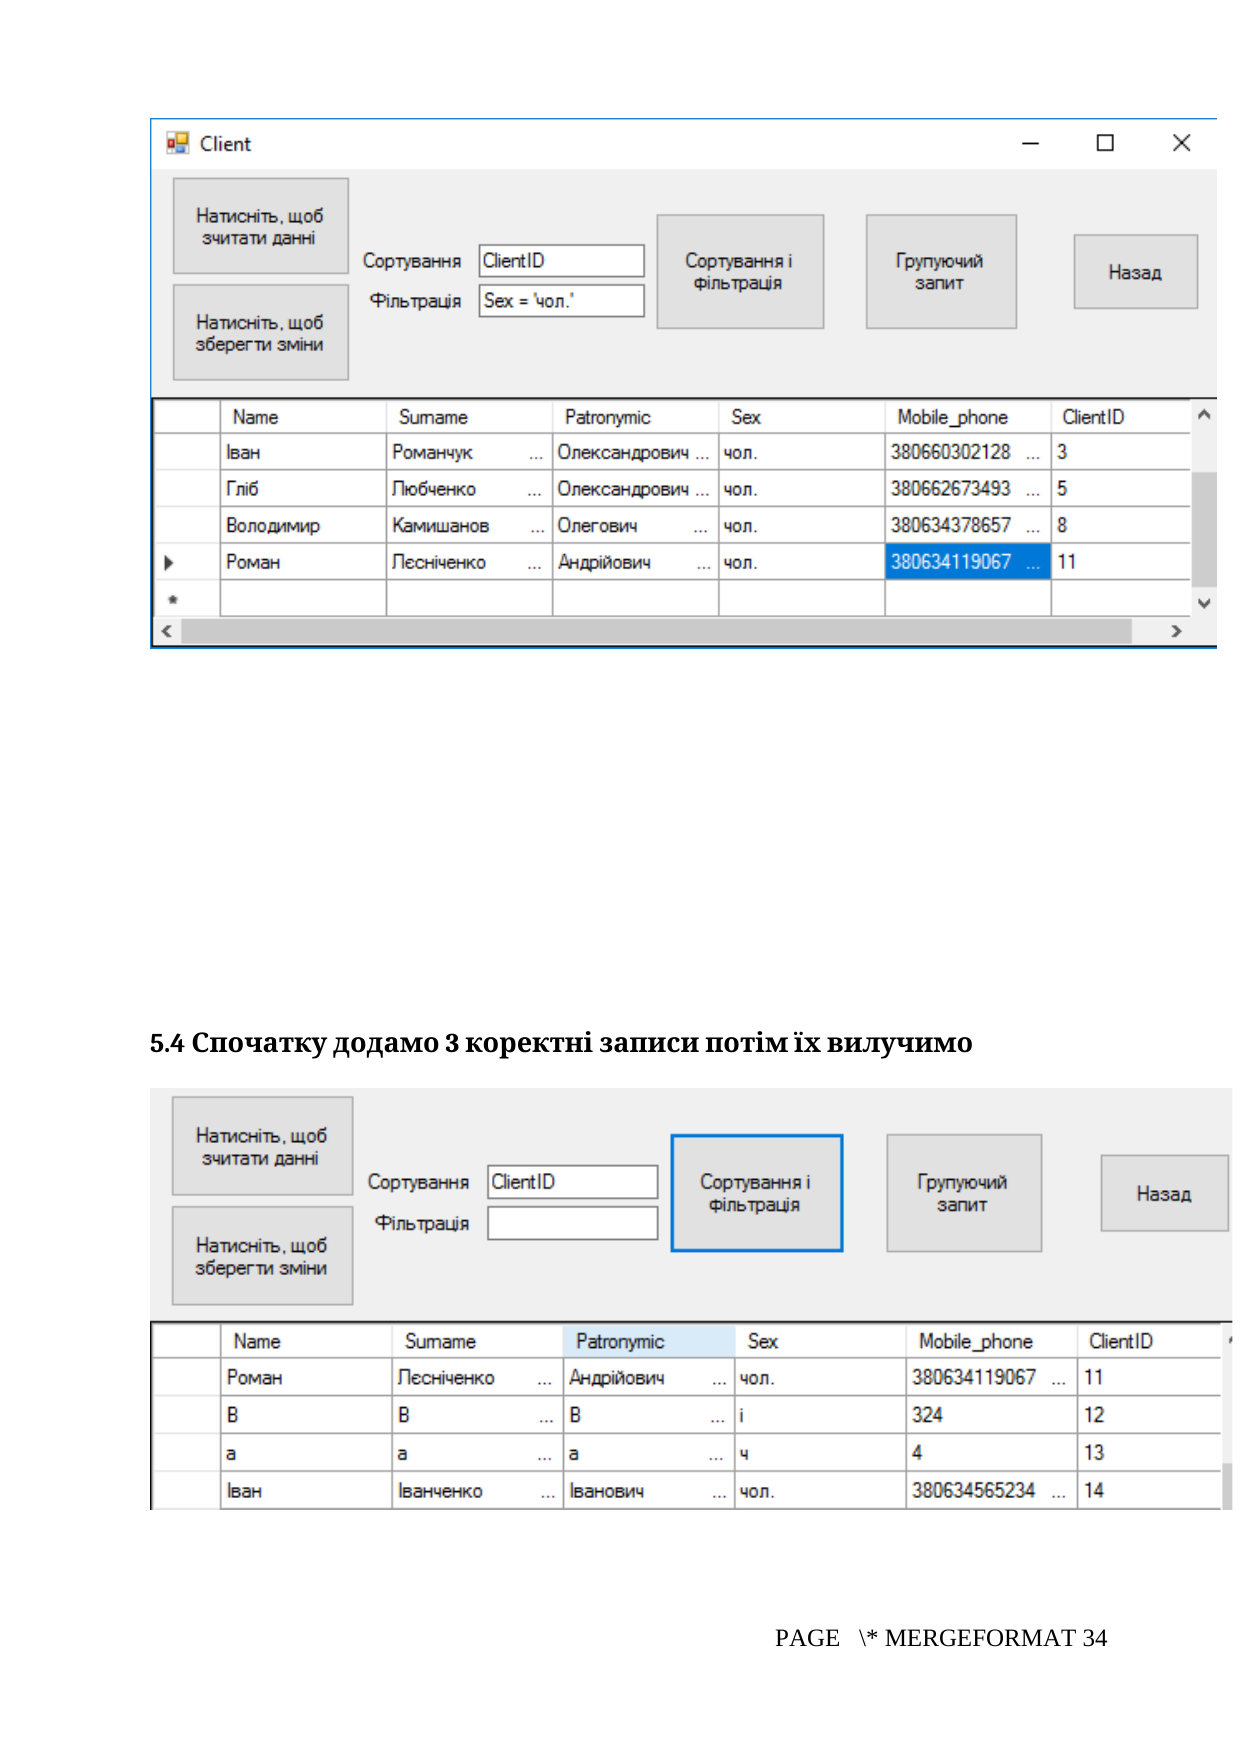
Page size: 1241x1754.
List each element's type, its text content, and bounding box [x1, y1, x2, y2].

picture [150, 118, 1217, 649]
picture [150, 1088, 1233, 1510]
subtitle 5.4 Спочатку додамо 3 коректні записи потім їх вилучимо [150, 1028, 1107, 1059]
